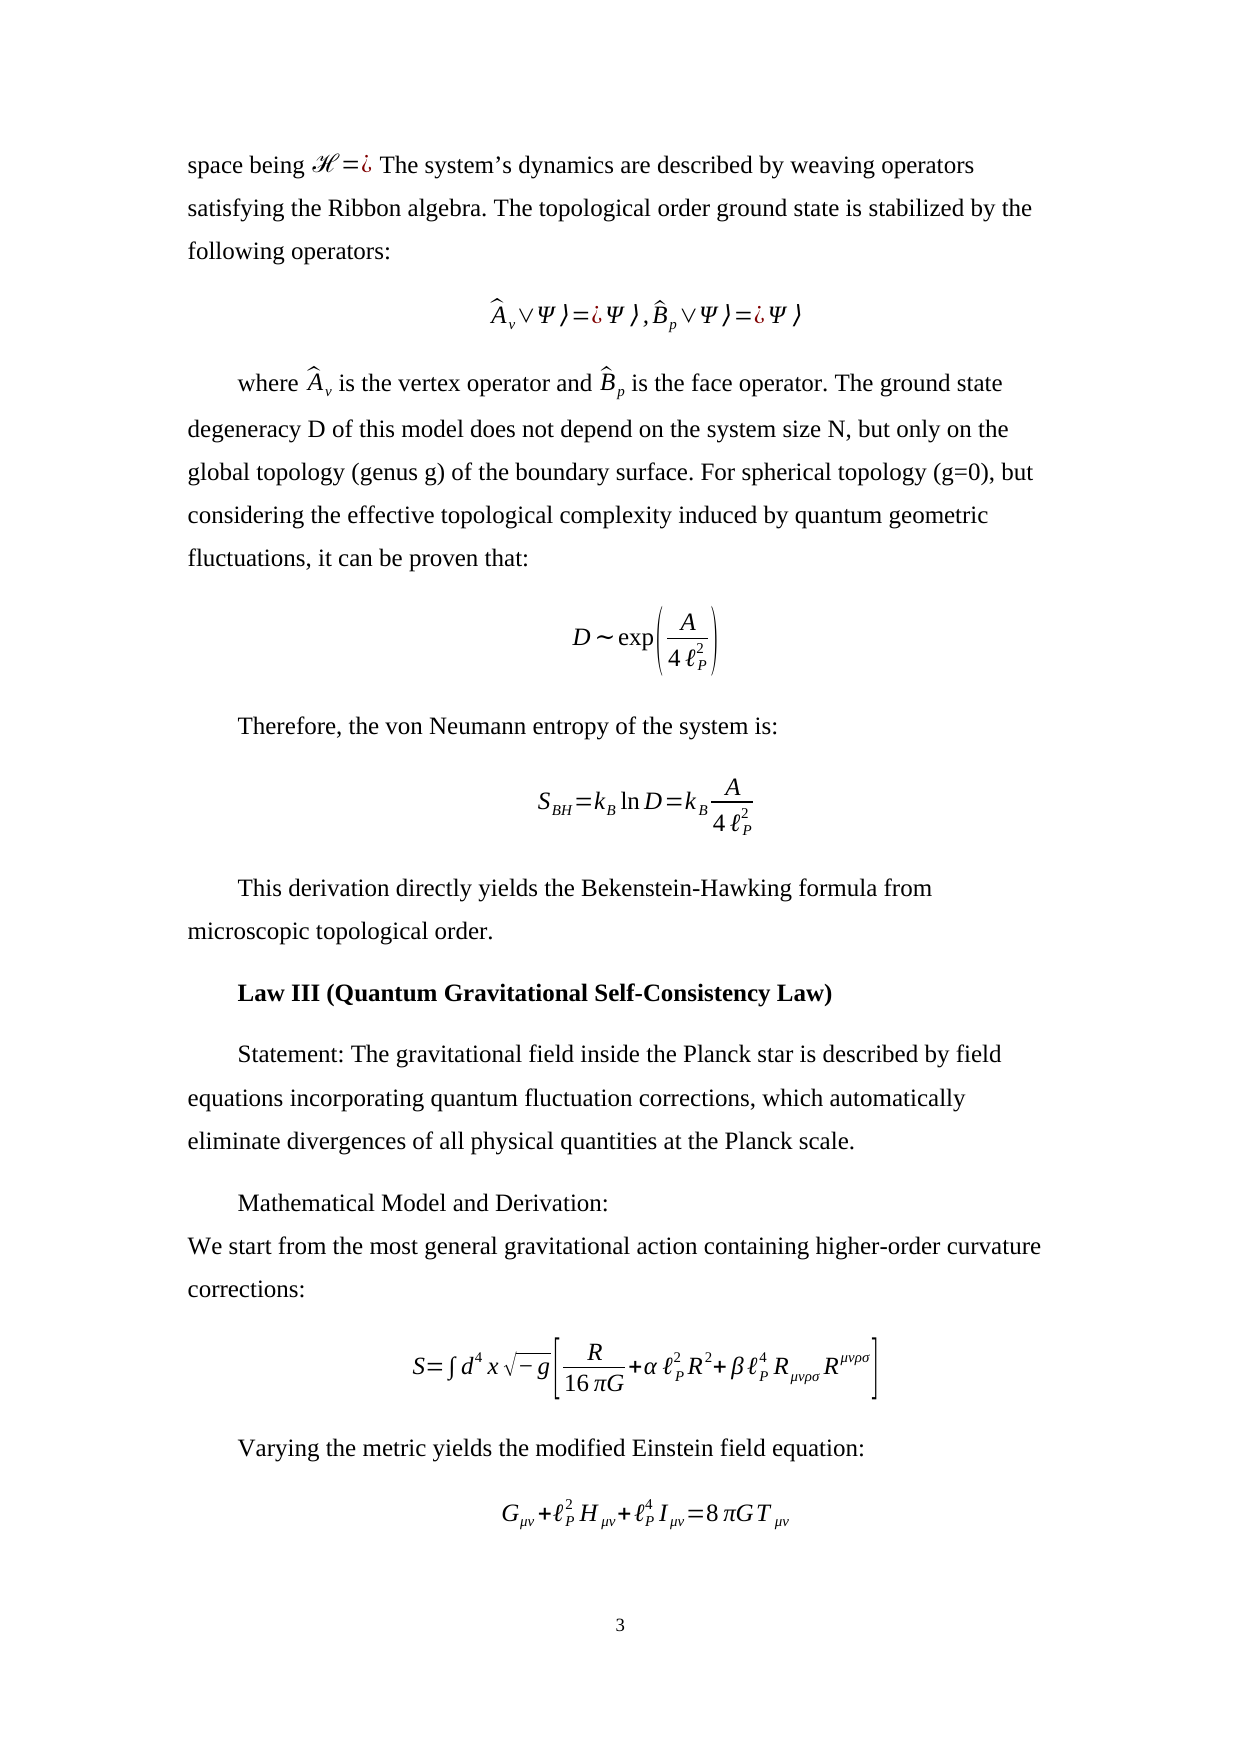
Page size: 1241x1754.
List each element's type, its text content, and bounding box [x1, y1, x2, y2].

text where is the vertex operator and is the face operator. The ground state degeneracy D of this model does not depend on the system size N, but only on the global topology (genus g) of the boundary surface. For spherical topology (g=0), but considering the effective topological complexity induced by quantum geometric fluctuations, it can be proven that: [187, 365, 1053, 572]
text Varying the metric yields the modified Einstein field equation: [187, 1433, 1053, 1462]
text Mathematical Model and Derivation: We start from the most general gravitational action containing higher-order curvature corrections: [187, 1188, 1053, 1303]
text Law III (Quantum Gravitational Self-Consistency Law) [187, 978, 1053, 1006]
text Statement: The gravitational field inside the Planck star is described by field equations incorporating quantum fluctuation corrections, which automatically eliminate divergences of all physical quantities at the Planck scale. [187, 1039, 1053, 1154]
text This derivation directly yields the Bekenstein-Hawking formula from microscopic topological order. [187, 873, 1053, 944]
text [187, 150, 1053, 265]
text Therefore, the von Neumann entropy of the system is: [187, 711, 1053, 740]
